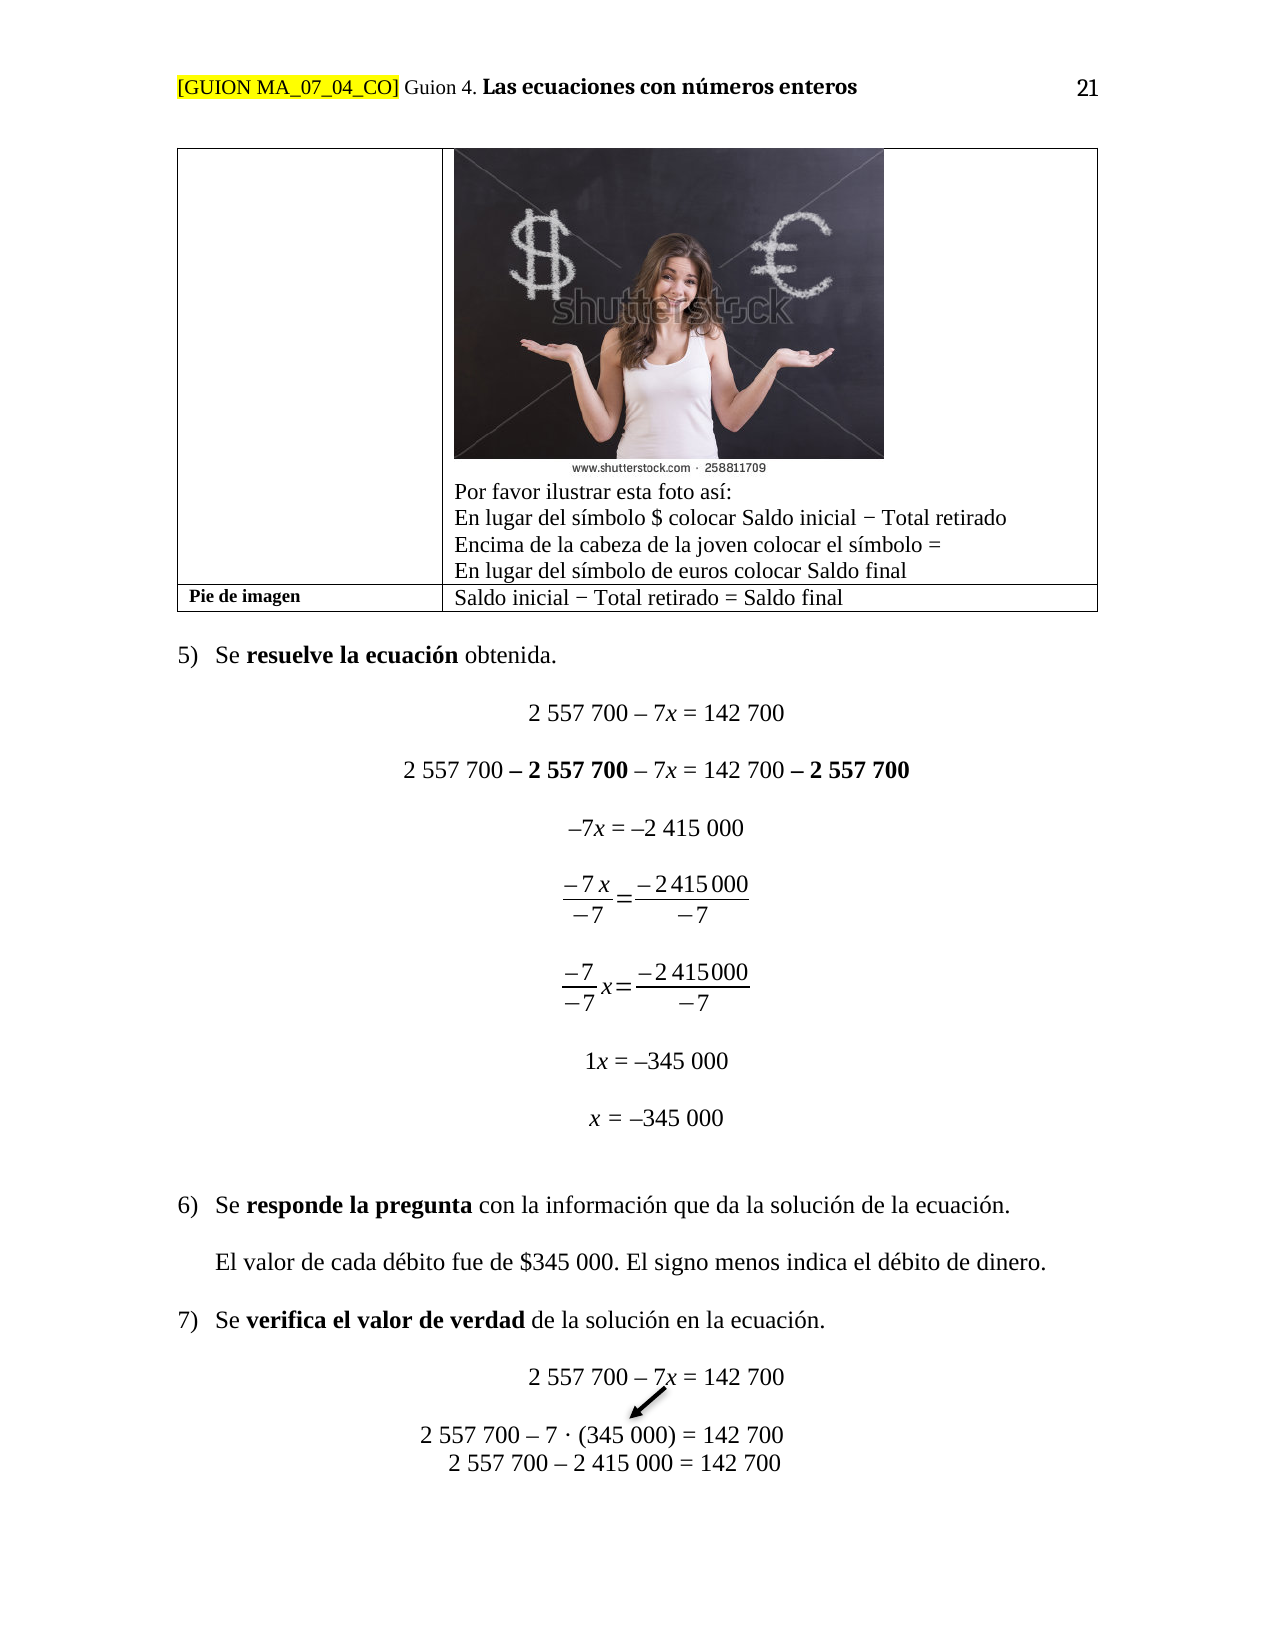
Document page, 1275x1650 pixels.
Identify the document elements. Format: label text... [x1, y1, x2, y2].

list Se responde la pregunta con la información que da la solución de la ecuación. [177, 1190, 1098, 1218]
list 2 557 700 ‒ 2 415 000 = 142 700 [429, 1448, 1098, 1477]
list El valor de cada débito fue de $345 000. El signo menos indica el débito de dinero. [215, 1247, 1098, 1276]
table_cell Saldo inicial − Total retirado = Saldo final [443, 585, 1097, 611]
picture [454, 148, 884, 478]
list ‒7x = ‒2 415 000 [215, 813, 1098, 842]
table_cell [178, 149, 442, 583]
table_cell Pie de imagen [178, 585, 442, 611]
list x = ‒345 000 [215, 1103, 1098, 1132]
list Se resuelve la ecuación obtenida. [177, 641, 1098, 669]
list 2 557 700 ‒ 2 557 700 ‒ 7x = 142 700 ‒ 2 557 700 [215, 756, 1098, 784]
list 2 557 700 ‒ 7x = 142 700 [215, 698, 1098, 727]
list Se verifica el valor de verdad de la solución en la ecuación. [177, 1305, 1098, 1333]
list 2 557 700 ‒ 7x = 142 700 [215, 1333, 1098, 1391]
list 2 557 700 ‒ 7 · (345 000) = 142 700 [392, 1420, 1098, 1448]
list 1x = ‒345 000 [215, 1046, 1098, 1075]
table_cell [443, 149, 1097, 583]
